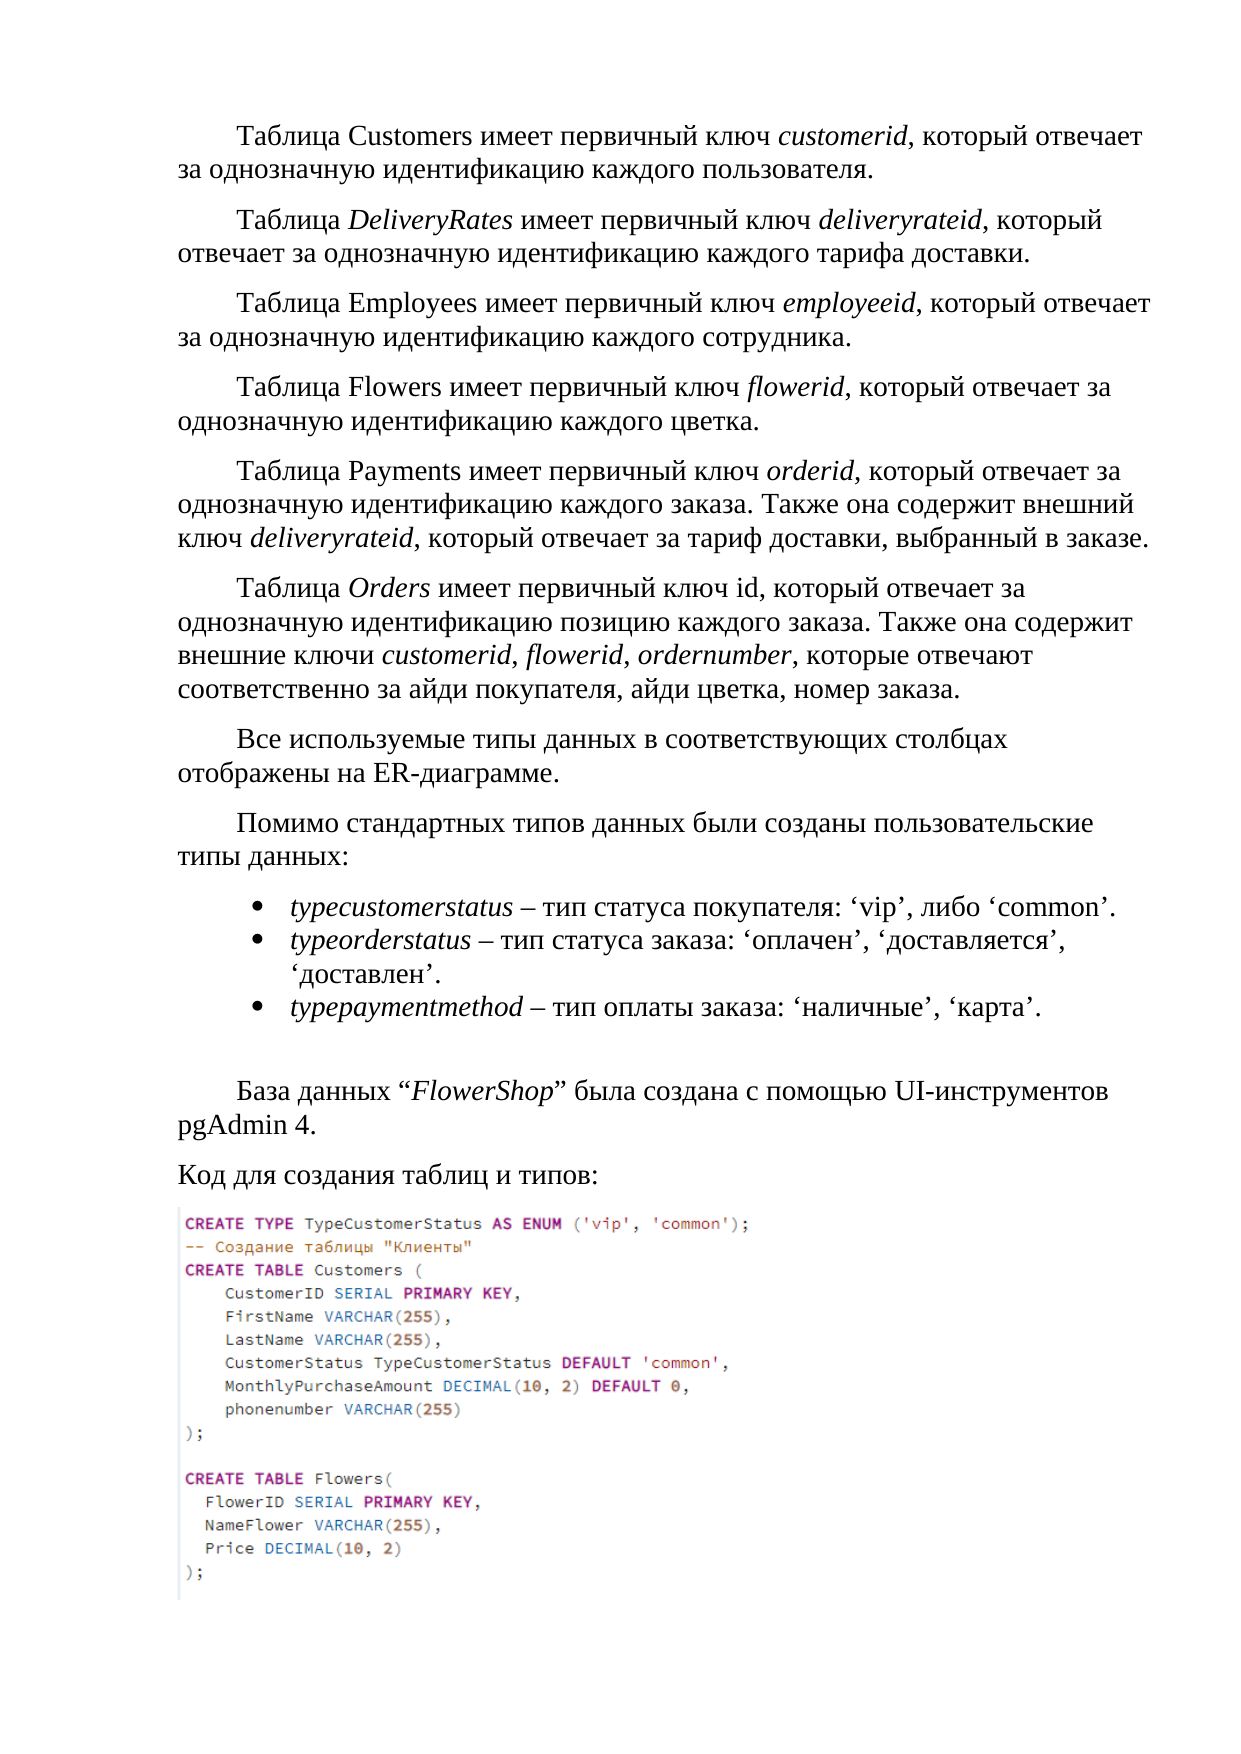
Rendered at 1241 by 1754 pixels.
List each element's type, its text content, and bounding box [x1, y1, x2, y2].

text Таблица Payments имеет первичный ключ orderid, который отвечает за однозначную идентификацию каждого заказа. Также она содержит внешний ключ deliveryrateid, который отвечает за тариф доставки, выбранный в заказе. [177, 453, 1152, 554]
text Таблица Flowers имеет первичный ключ flowerid, который отвечает за однозначную идентификацию каждого цветка. [177, 369, 1152, 436]
text Таблица Orders имеет первичный ключ id, который отвечает за однозначную идентификацию позицию каждого заказа. Также она содержит внешние ключи customerid, flowerid, ordernumber, которые отвечают соответственно за айди покупателя, айди цветка, номер заказа. [177, 570, 1152, 704]
text Помимо стандартных типов данных были созданы пользовательские типы данных: [177, 805, 1152, 872]
text Таблица Customers имеет первичный ключ customerid, который отвечает за однозначную идентификацию каждого пользователя. [177, 118, 1152, 185]
picture [177, 1207, 774, 1600]
list typeorderstatus – тип статуса заказа: ‘оплачен’, ‘доставляется’, ‘доставлен’. [252, 922, 1152, 989]
text Таблица Employees имеет первичный ключ employeeid, который отвечает за однозначную идентификацию каждого сотрудника. [177, 286, 1152, 353]
text Код для создания таблиц и типов: [177, 1157, 1152, 1191]
list typepaymentmethod – тип оплаты заказа: ‘наличные’, ‘карта’. [252, 989, 1152, 1023]
text Все используемые типы данных в соответствующих столбцах отображены на ER-диаграмме. [177, 721, 1152, 788]
list typecustomerstatus – тип статуса покупателя: ‘vip’, либо ‘common’. [252, 889, 1152, 922]
text Таблица DeliveryRates имеет первичный ключ deliveryrateid, который отвечает за однозначную идентификацию каждого тарифа доставки. [177, 202, 1152, 269]
text База данных “FlowerShop” была создана с помощью UI-инструментов pgAdmin 4. [177, 1073, 1152, 1141]
